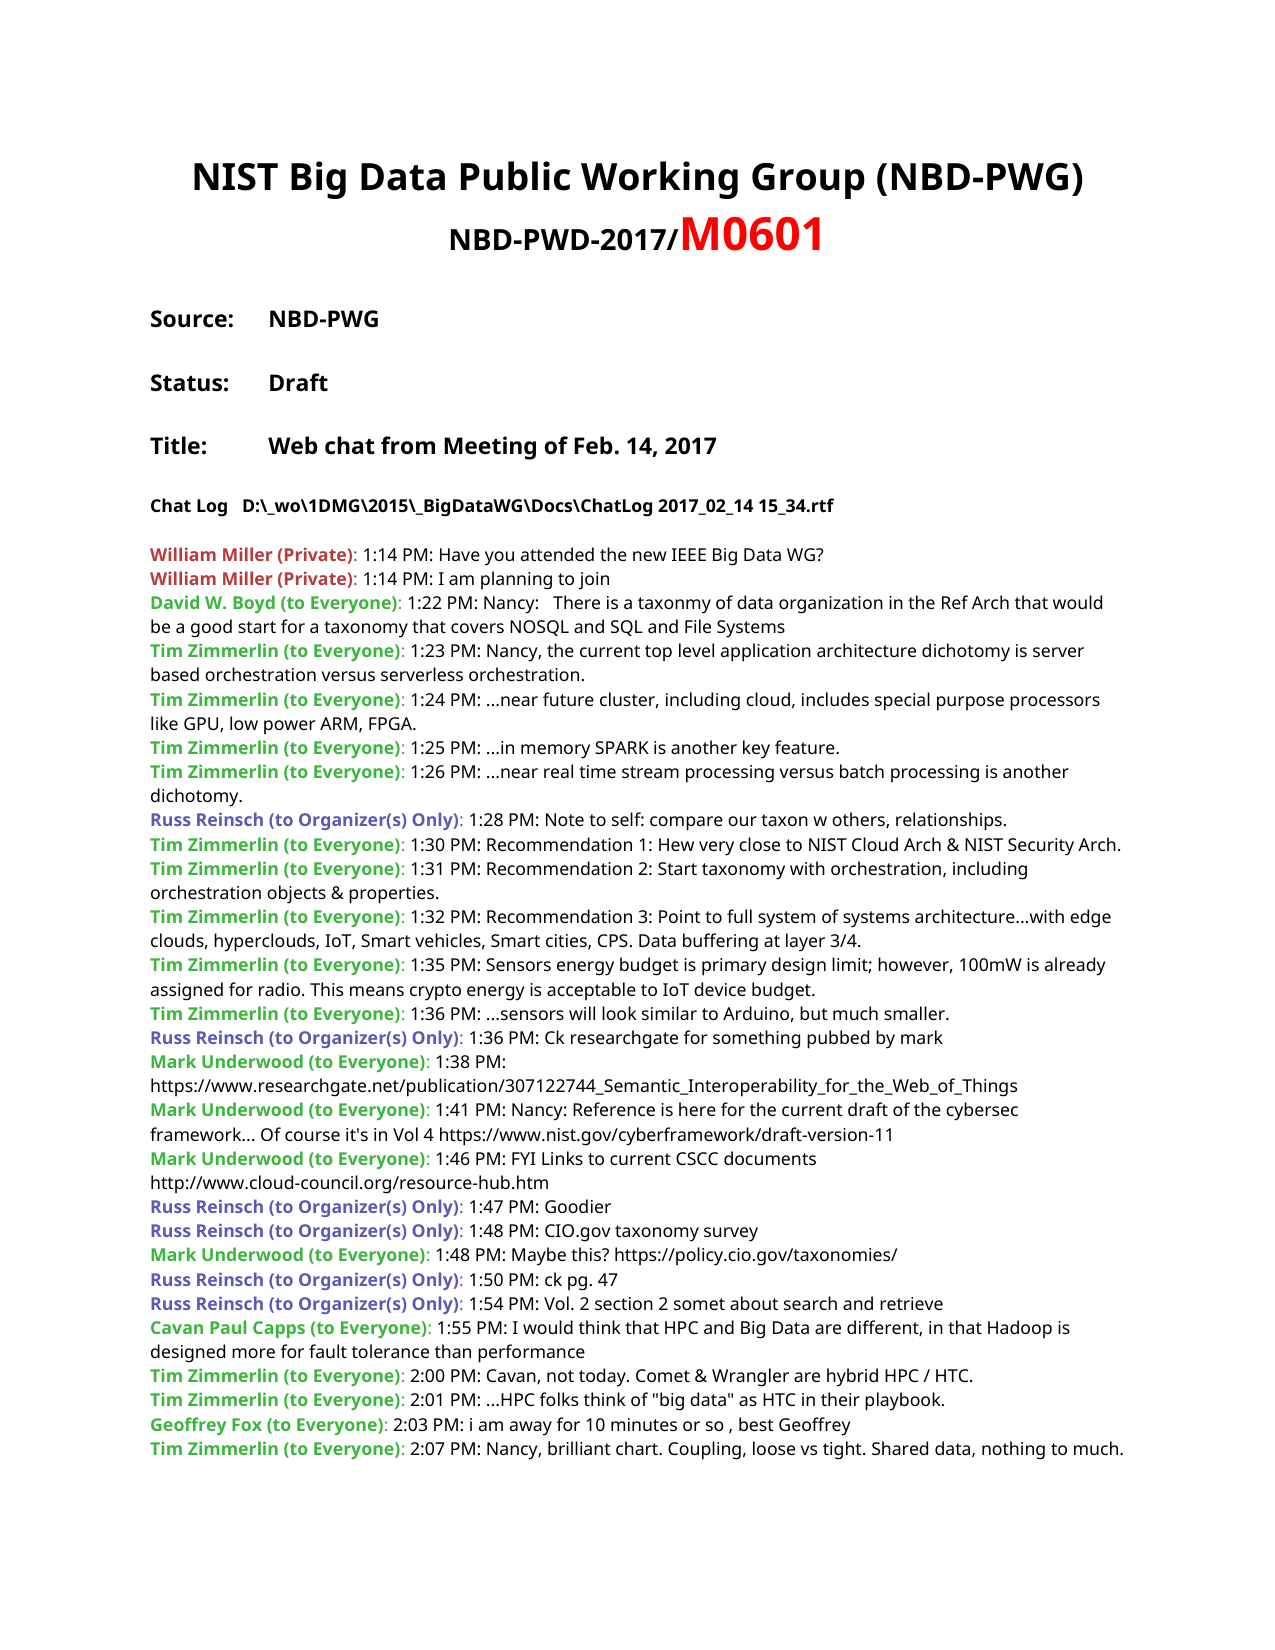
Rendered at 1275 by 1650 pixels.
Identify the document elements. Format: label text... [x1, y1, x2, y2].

text NIST Big Data Public Working Group (NBD-PWG) [150, 150, 1125, 201]
text Tim Zimmerlin (to Everyone): 1:25 PM: ...in memory SPARK is another key feature. [150, 735, 1125, 759]
text Mark Underwood (to Everyone): 1:41 PM: Nancy: Reference is here for the current draft of the cybersec framework... Of course it's in Vol 4 https://www.nist.gov/cyberframework/draft-version-11 [150, 1098, 1125, 1146]
text Russ Reinsch (to Organizer(s) Only): 1:36 PM: Ck researchgate for something pubbed by mark [150, 1025, 1125, 1049]
text Tim Zimmerlin (to Everyone): 1:23 PM: Nancy, the current top level application architecture dichotomy is server based orchestration versus serverless orchestration. [150, 639, 1125, 687]
text Tim Zimmerlin (to Everyone): 2:01 PM: ...HPC folks think of "big data" as HTC in their playbook. [150, 1388, 1125, 1412]
text Mark Underwood (to Everyone): 1:46 PM: FYI Links to current CSCC documents http://www.cloud-council.org/resource-hub.htm [150, 1146, 1125, 1194]
text Tim Zimmerlin (to Everyone): 1:35 PM: Sensors energy budget is primary design limit; however, 100mW is already assigned for radio. This means crypto energy is acceptable to IoT device budget. [150, 953, 1125, 1001]
text Russ Reinsch (to Organizer(s) Only): 1:54 PM: Vol. 2 section 2 somet about search and retrieve [150, 1291, 1125, 1315]
text Russ Reinsch (to Organizer(s) Only): 1:28 PM: Note to self: compare our taxon w others, relationships. [150, 808, 1125, 832]
text Russ Reinsch (to Organizer(s) Only): 1:48 PM: CIO.gov taxonomy survey [150, 1219, 1125, 1243]
text Tim Zimmerlin (to Everyone): 2:07 PM: Nancy, brilliant chart. Coupling, loose vs tight. Shared data, nothing to much. [150, 1436, 1125, 1460]
text Tim Zimmerlin (to Everyone): 2:00 PM: Cavan, not today. Comet & Wrangler are hybrid HPC / HTC. [150, 1364, 1125, 1388]
text Russ Reinsch (to Organizer(s) Only): 1:47 PM: Goodier [150, 1194, 1125, 1219]
text Chat Log D:\_wo\1DMG\2015\_BigDataWG\Docs\ChatLog 2017_02_14 15_34.rtf [150, 494, 1125, 518]
text Mark Underwood (to Everyone): 1:38 PM: https://www.researchgate.net/publication/307122744_Semantic_Interoperability_for_the_Web_of_Things [150, 1049, 1125, 1098]
text Title: Web chat from Meeting of Feb. 14, 2017 [150, 430, 1125, 461]
text NBD-PWD-2017/M0601 [150, 201, 1125, 263]
text Tim Zimmerlin (to Everyone): 1:32 PM: Recommendation 3: Point to full system of systems architecture...with edge clouds, hyperclouds, IoT, Smart vehicles, Smart cities, CPS. Data buffering at layer 3/4. [150, 904, 1125, 953]
text Tim Zimmerlin (to Everyone): 1:24 PM: ...near future cluster, including cloud, includes special purpose processors like GPU, low power ARM, FPGA. [150, 687, 1125, 735]
text Tim Zimmerlin (to Everyone): 1:36 PM: ...sensors will look similar to Arduino, but much smaller. [150, 1001, 1125, 1025]
text Mark Underwood (to Everyone): 1:48 PM: Maybe this? https://policy.cio.gov/taxonomies/ [150, 1243, 1125, 1267]
text Source: NBD-PWG [150, 303, 1125, 334]
text David W. Boyd (to Everyone): 1:22 PM: Nancy: There is a taxonmy of data organization in the Ref Arch that would be a good start for a taxonomy that covers NOSQL and SQL and File Systems [150, 590, 1125, 639]
text Status: Draft [150, 367, 1125, 398]
text Tim Zimmerlin (to Everyone): 1:31 PM: Recommendation 2: Start taxonomy with orchestration, including orchestration objects & properties. [150, 856, 1125, 904]
text Cavan Paul Capps (to Everyone): 1:55 PM: I would think that HPC and Big Data are different, in that Hadoop is designed more for fault tolerance than performance [150, 1315, 1125, 1364]
text William Miller (Private): 1:14 PM: Have you attended the new IEEE Big Data WG? [150, 542, 1125, 566]
text William Miller (Private): 1:14 PM: I am planning to join [150, 566, 1125, 590]
text Tim Zimmerlin (to Everyone): 1:30 PM: Recommendation 1: Hew very close to NIST Cloud Arch & NIST Security Arch. [150, 832, 1125, 856]
text Tim Zimmerlin (to Everyone): 1:26 PM: ...near real time stream processing versus batch processing is another dichotomy. [150, 759, 1125, 808]
text Russ Reinsch (to Organizer(s) Only): 1:50 PM: ck pg. 47 [150, 1267, 1125, 1291]
text Geoffrey Fox (to Everyone): 2:03 PM: i am away for 10 minutes or so , best Geoffrey [150, 1412, 1125, 1436]
